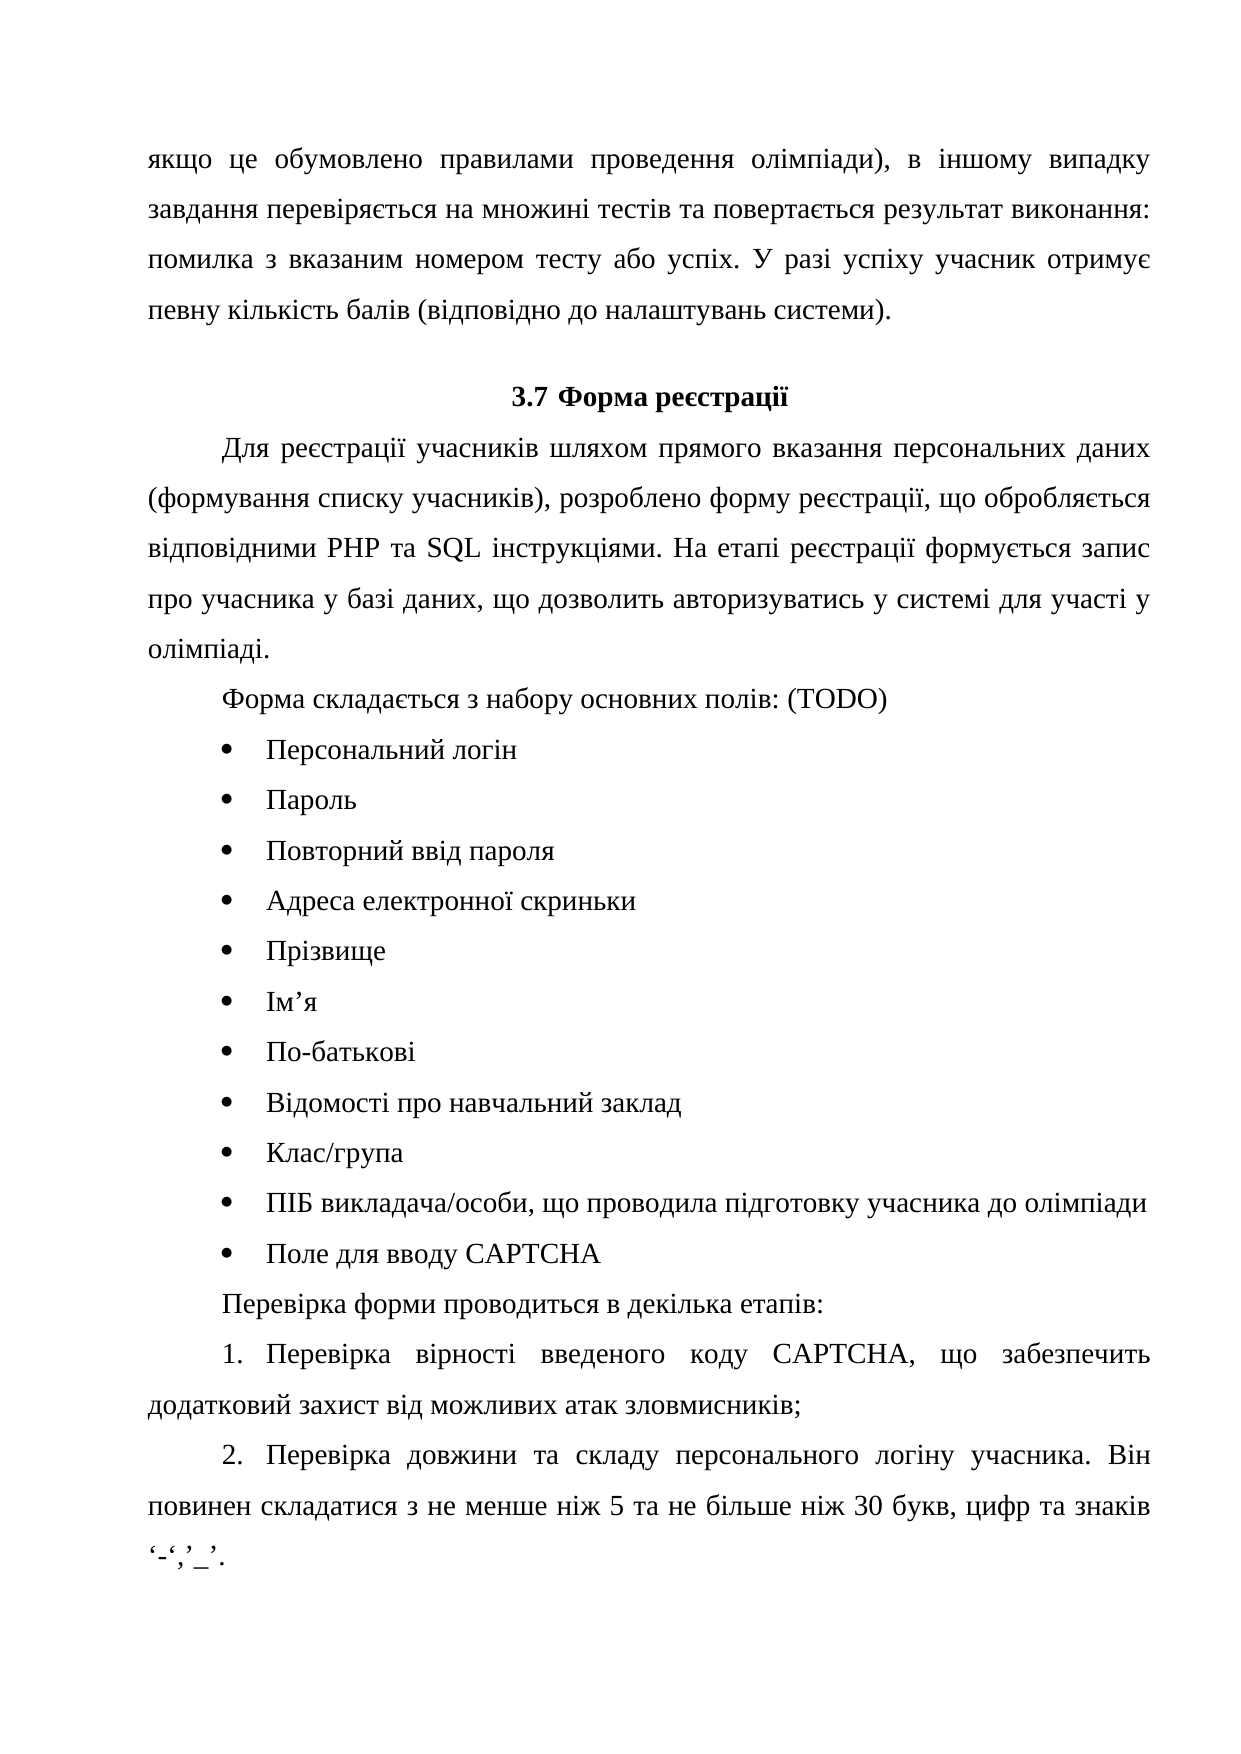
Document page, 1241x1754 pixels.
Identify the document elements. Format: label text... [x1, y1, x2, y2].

text По-батькові [148, 1034, 1152, 1068]
text Перевірка довжини та складу персонального логіну учасника. Він повинен складатися з не менше ніж 5 та не більше ніж 30 букв, цифр та знаків ‘-‘,’_’. [148, 1437, 1152, 1571]
text Повторний ввід пароля [148, 833, 1152, 866]
text Для реєстрації учасників шляхом прямого вказання персональних даних (формування списку учасників), розроблено форму реєстрації, що обробляється відповідними PHP та SQL інструкціями. На етапі реєстрації формується запис про учасника у базі даних, що дозволить авторизуватись у системі для участі у олімпіаді. [148, 430, 1152, 665]
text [148, 141, 1152, 325]
list Перевірка вірності введеного коду CAPTCHA, що забезпечить додатковий захист від можливих атак зловмисників; [148, 1337, 1152, 1421]
text Клас/група [148, 1135, 1152, 1169]
text Прізвище [148, 933, 1152, 967]
text Поле для вводу CAPTCHA [148, 1236, 1152, 1269]
text Ім’я [148, 984, 1152, 1017]
subtitle Форма реєстрації [148, 379, 1152, 413]
text Форма складається з набору основних полів: (TODO) [148, 681, 1152, 715]
text ПІБ викладача/особи, що проводила підготовку учасника до олімпіади [148, 1186, 1152, 1219]
text Пароль [148, 782, 1152, 816]
text Відомості про навчальний заклад [148, 1085, 1152, 1118]
text Адреса електронної скриньки [148, 883, 1152, 917]
text Перевірка форми проводиться в декілька етапів: [148, 1286, 1152, 1320]
text Персональний логін [148, 732, 1152, 765]
